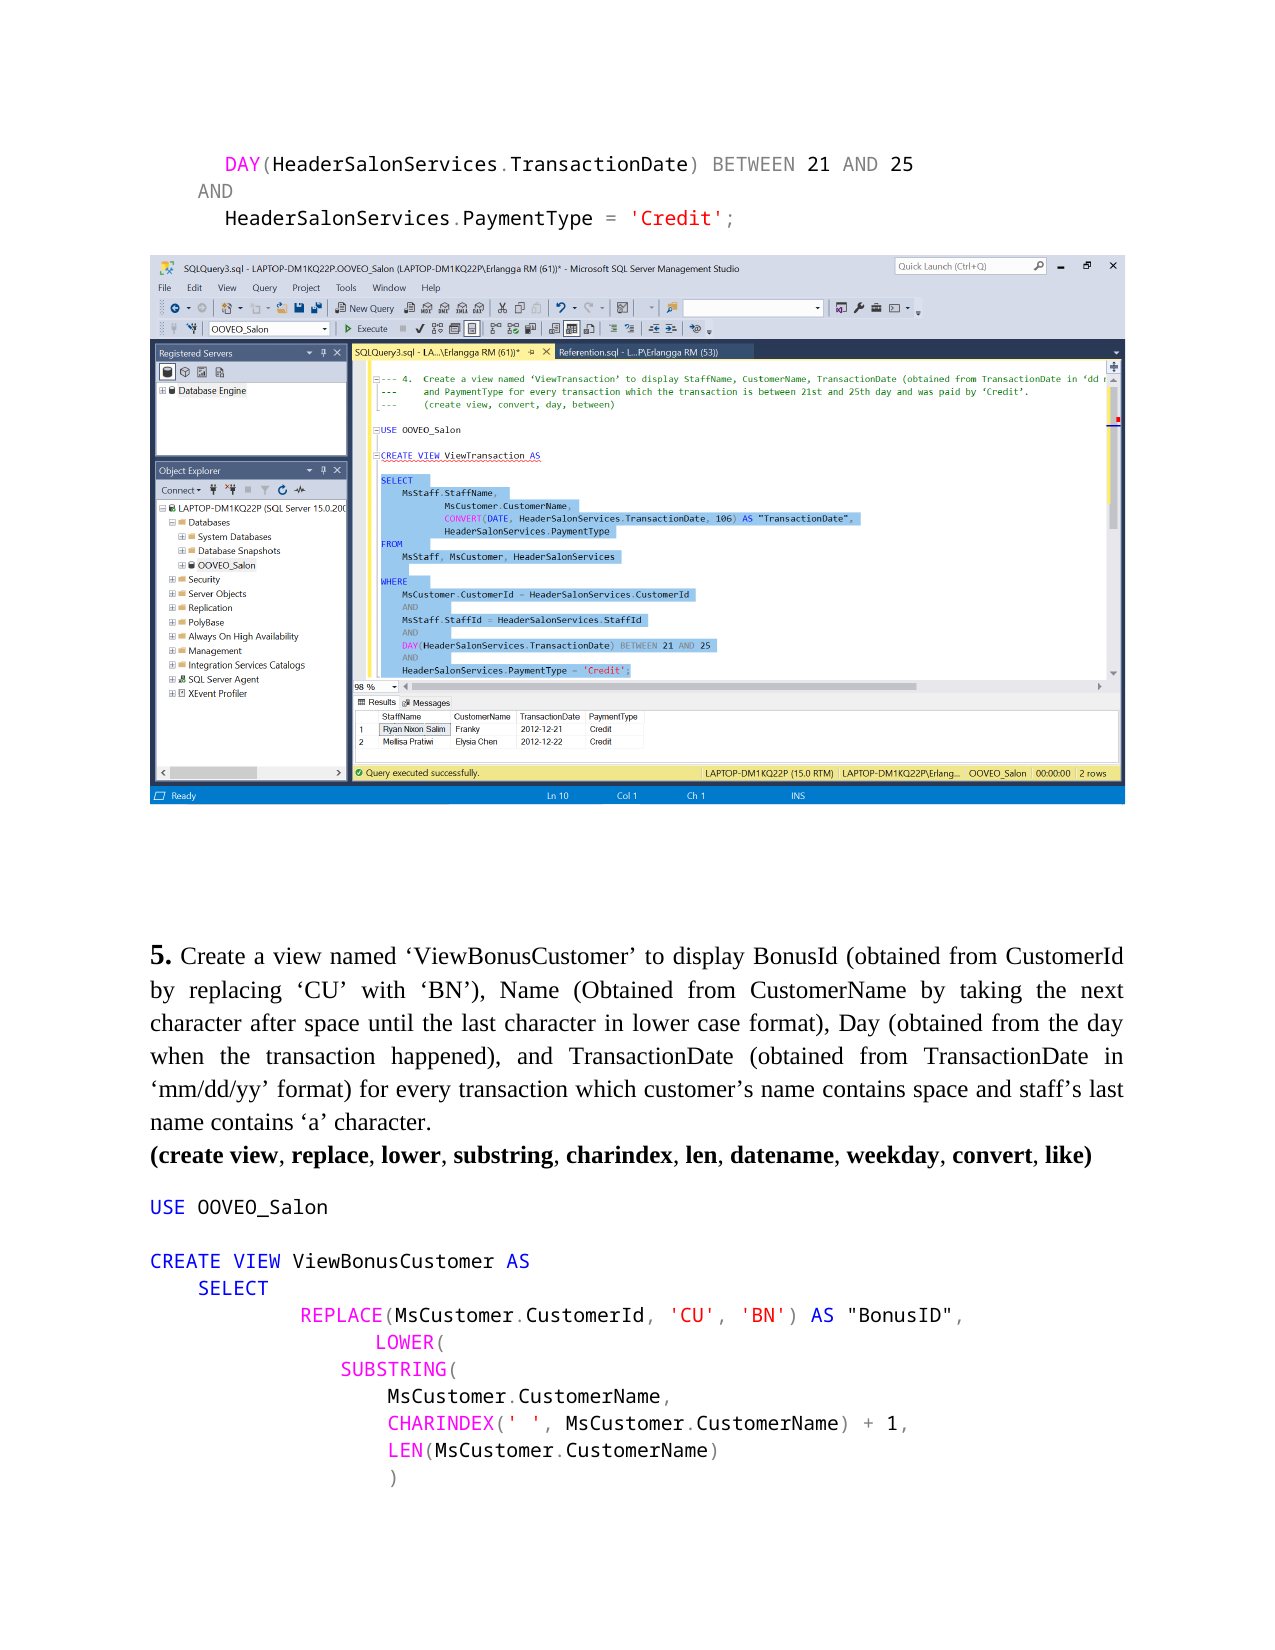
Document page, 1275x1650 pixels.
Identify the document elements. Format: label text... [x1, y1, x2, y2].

text HeaderSalonServices.PaymentType = 'Credit'; [150, 204, 1125, 231]
text SELECT [150, 1274, 1125, 1302]
text LOWER( [150, 1328, 1125, 1356]
text ) [150, 1463, 1125, 1490]
text MsCustomer.CustomerName, [150, 1382, 1125, 1409]
text AND [150, 177, 1125, 204]
text CHARINDEX(' ', MsCustomer.CustomerName) + 1, [150, 1409, 1125, 1436]
text REPLACE(MsCustomer.CustomerId, 'CU', 'BN') AS "BonusID", [150, 1302, 1125, 1328]
text DAY(HeaderSalonServices.TransactionDate) BETWEEN 21 AND 25 [150, 150, 1125, 177]
text 5. Create a view named ‘ViewBonusCustomer’ to display BonusId (obtained from CustomerId by replacing ‘CU’ with ‘BN’), Name (Obtained from CustomerName by taking the next character after space until the last character in lower case format), Day (obtained from the day when the transaction happened), and TransactionDate (obtained from TransactionDate in ‘mm/dd/yy’ format) for every transaction which customer’s name contains space and staff’s last name contains ‘a’ character. [150, 937, 1125, 1136]
text (create view, replace, lower, substring, charindex, len, datename, weekday, convert, like) [150, 1140, 1125, 1168]
text CREATE VIEW ViewBonusCustomer AS [150, 1248, 1125, 1274]
text SUBSTRING( [150, 1356, 1125, 1382]
text USE OOVEO_Salon [150, 1194, 1125, 1221]
text LEN(MsCustomer.CustomerName) [150, 1436, 1125, 1463]
picture [150, 255, 1125, 805]
